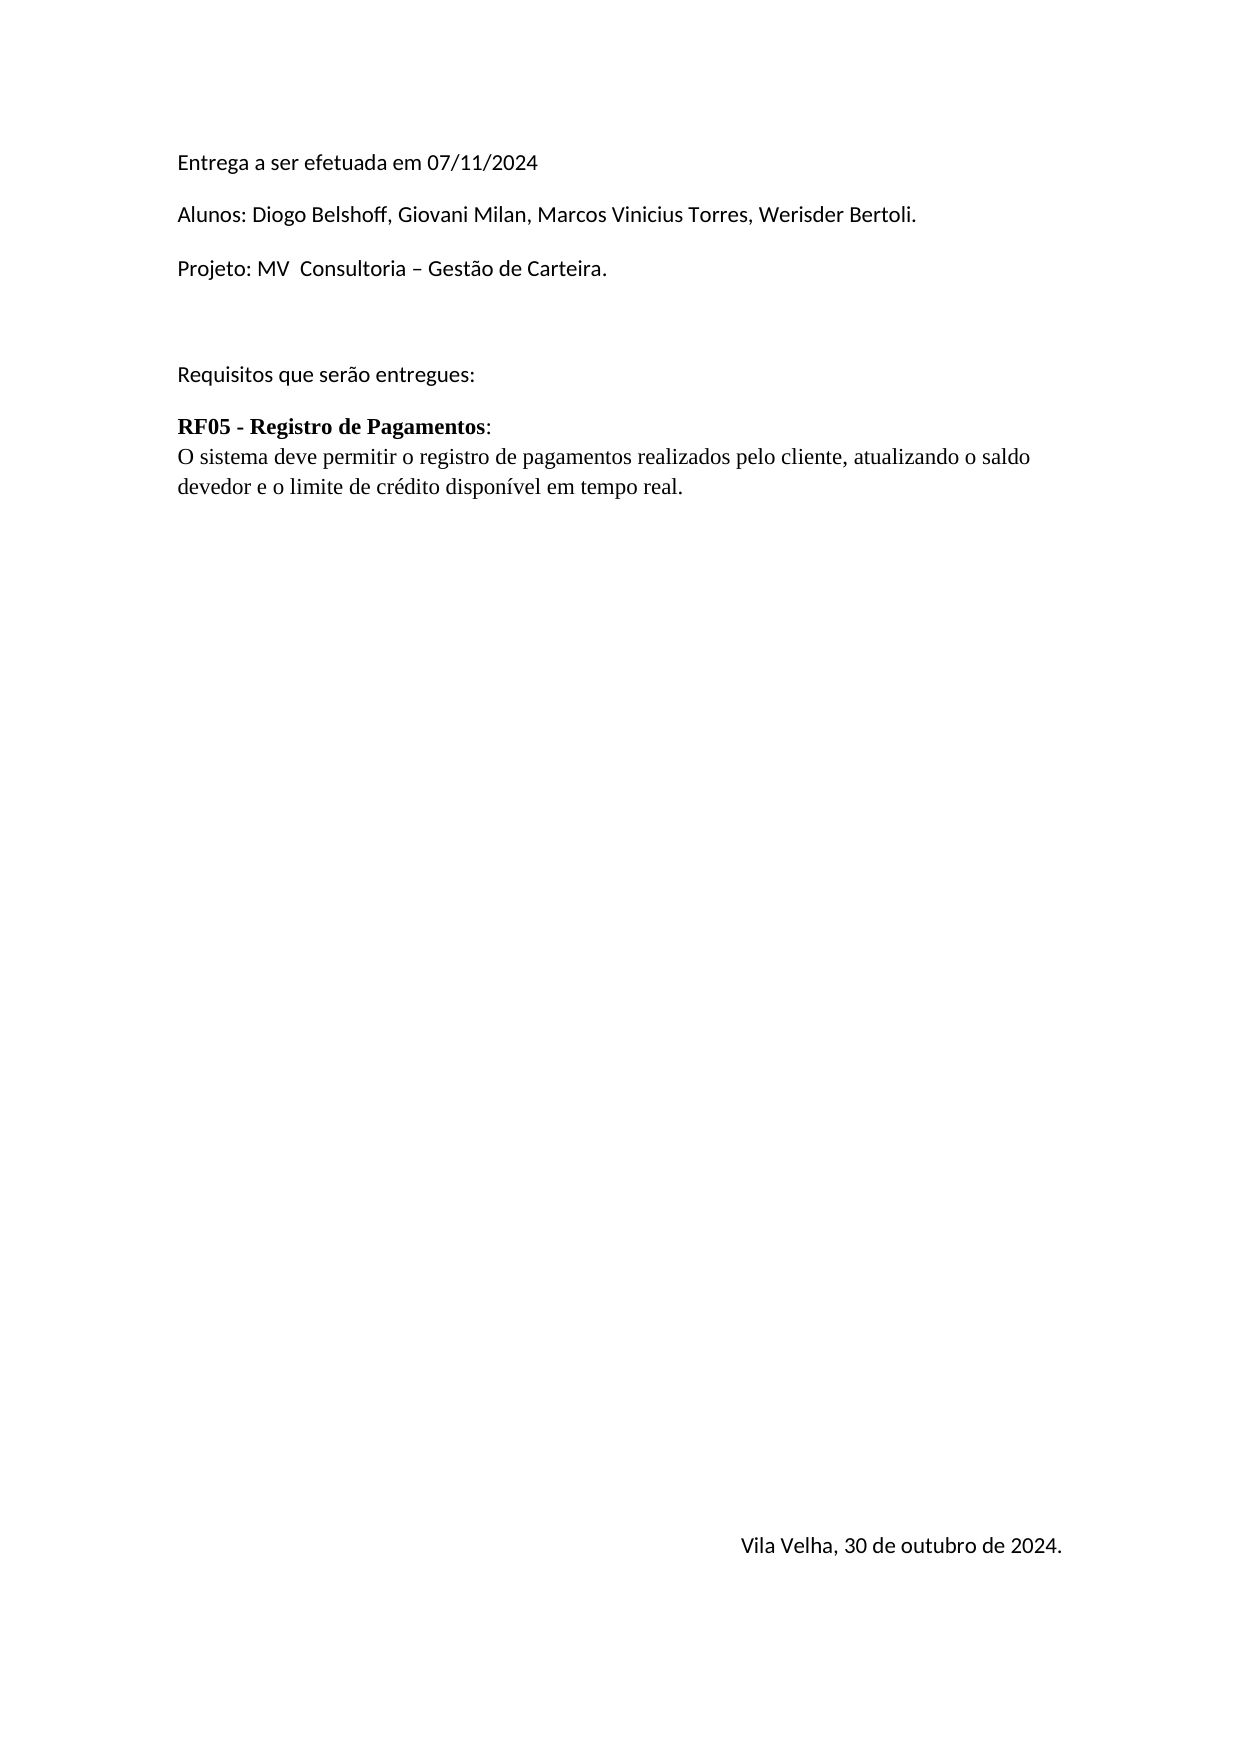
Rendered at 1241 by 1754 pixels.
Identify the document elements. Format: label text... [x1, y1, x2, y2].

text RF05 - Registro de Pagamentos: O sistema deve permitir o registro de pagamentos realizados pelo cliente, atualizando o saldo devedor e o limite de crédito disponível em tempo real. [177, 413, 1063, 499]
text Vila Velha, 30 de outubro de 2024. [177, 1532, 1063, 1559]
text Entrega a ser efetuada em 07/11/2024 [177, 148, 1063, 176]
text Requisitos que serão entregues: [177, 360, 1063, 388]
text Alunos: Diogo Belshoff, Giovani Milan, Marcos Vinicius Torres, Werisder Bertoli. [177, 201, 1063, 229]
text Projeto: MV Consultoria – Gestão de Carteira. [177, 254, 1063, 282]
